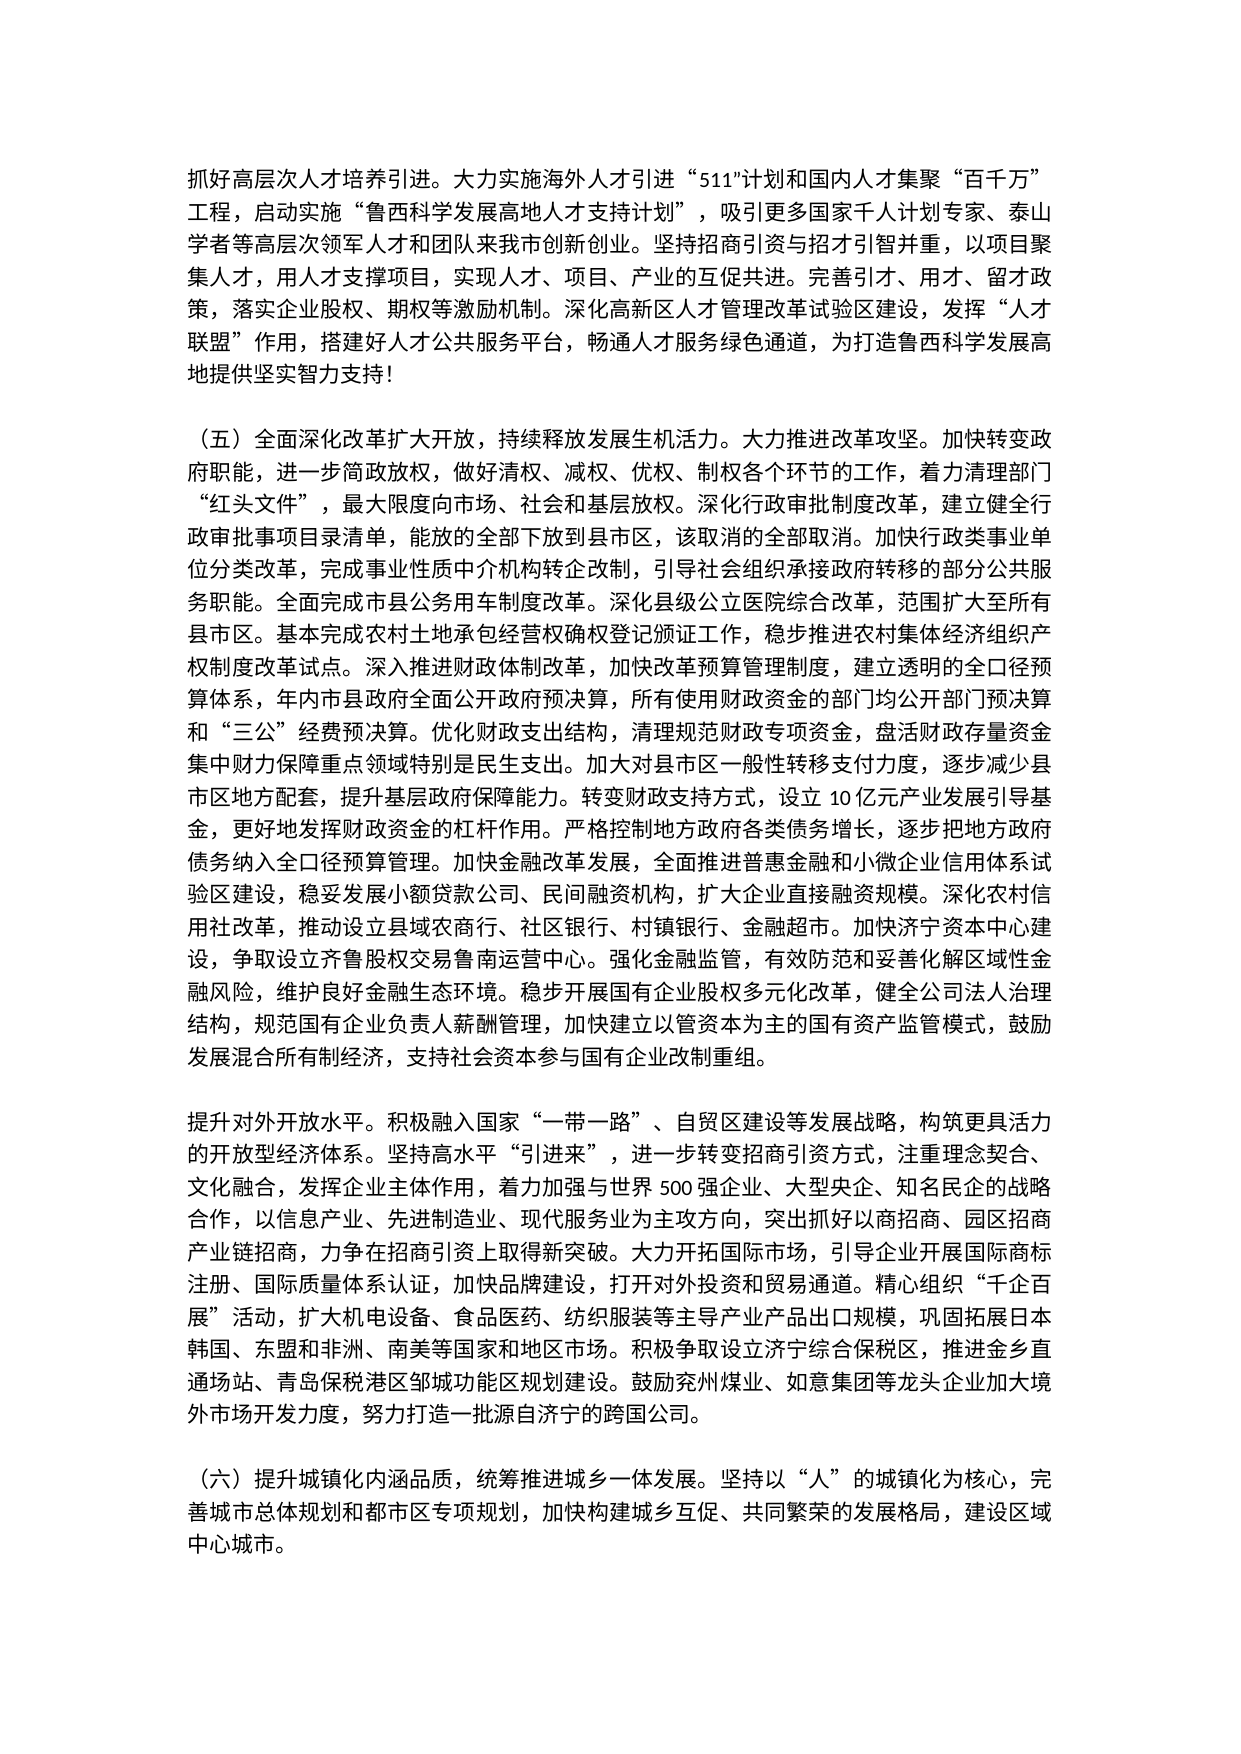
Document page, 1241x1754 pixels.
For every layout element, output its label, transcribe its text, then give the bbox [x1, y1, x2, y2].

text （六）提升城镇化内涵品质，统筹推进城乡一体发展。坚持以“人”的城镇化为核心，完善城市总体规划和都市区专项规划，加快构建城乡互促、共同繁荣的发展格局，建设区域中心城市。 [187, 1462, 1053, 1559]
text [187, 162, 1053, 389]
text 提升对外开放水平。积极融入国家“一带一路”、自贸区建设等发展战略，构筑更具活力的开放型经济体系。坚持高水平“引进来”，进一步转变招商引资方式，注重理念契合、文化融合，发挥企业主体作用，着力加强与世界500强企业、大型央企、知名民企的战略合作，以信息产业、先进制造业、现代服务业为主攻方向，突出抓好以商招商、园区招商、产业链招商，力争在招商引资上取得新突破。大力开拓国际市场，引导企业开展国际商标注册、国际质量体系认证，加快品牌建设，打开对外投资和贸易通道。精心组织“千企百展”活动，扩大机电设备、食品医药、纺织服装等主导产业产品出口规模，巩固拓展日本、韩国、东盟和非洲、南美等国家和地区市场。积极争取设立济宁综合保税区，推进金乡直通场站、青岛保税港区邹城功能区规划建设。鼓励兖州煤业、如意集团等龙头企业加大境外市场开发力度，努力打造一批源自济宁的跨国公司。 [187, 1104, 1053, 1429]
text （五）全面深化改革扩大开放，持续释放发展生机活力。大力推进改革攻坚。加快转变政府职能，进一步简政放权，做好清权、减权、优权、制权各个环节的工作，着力清理部门“红头文件”，最大限度向市场、社会和基层放权。深化行政审批制度改革，建立健全行政审批事项目录清单，能放的全部下放到县市区，该取消的全部取消。加快行政类事业单位分类改革，完成事业性质中介机构转企改制，引导社会组织承接政府转移的部分公共服务职能。全面完成市县公务用车制度改革。深化县级公立医院综合改革，范围扩大至所有县市区。基本完成农村土地承包经营权确权登记颁证工作，稳步推进农村集体经济组织产权制度改革试点。深入推进财政体制改革，加快改革预算管理制度，建立透明的全口径预算体系，年内市县政府全面公开政府预决算，所有使用财政资金的部门均公开部门预决算和“三公”经费预决算。优化财政支出结构，清理规范财政专项资金，盘活财政存量资金，集中财力保障重点领域特别是民生支出。加大对县市区一般性转移支付力度，逐步减少县市区地方配套，提升基层政府保障能力。转变财政支持方式，设立10亿元产业发展引导基金，更好地发挥财政资金的杠杆作用。严格控制地方政府各类债务增长，逐步把地方政府债务纳入全口径预算管理。加快金融改革发展，全面推进普惠金融和小微企业信用体系试验区建设，稳妥发展小额贷款公司、民间融资机构，扩大企业直接融资规模。深化农村信用社改革，推动设立县域农商行、社区银行、村镇银行、金融超市。加快济宁资本中心建设，争取设立齐鲁股权交易鲁南运营中心。强化金融监管，有效防范和妥善化解区域性金融风险，维护良好金融生态环境。稳步开展国有企业股权多元化改革，健全公司法人治理结构，规范国有企业负责人薪酬管理，加快建立以管资本为主的国有资产监管模式，鼓励发展混合所有制经济，支持社会资本参与国有企业改制重组。 [187, 422, 1053, 1072]
